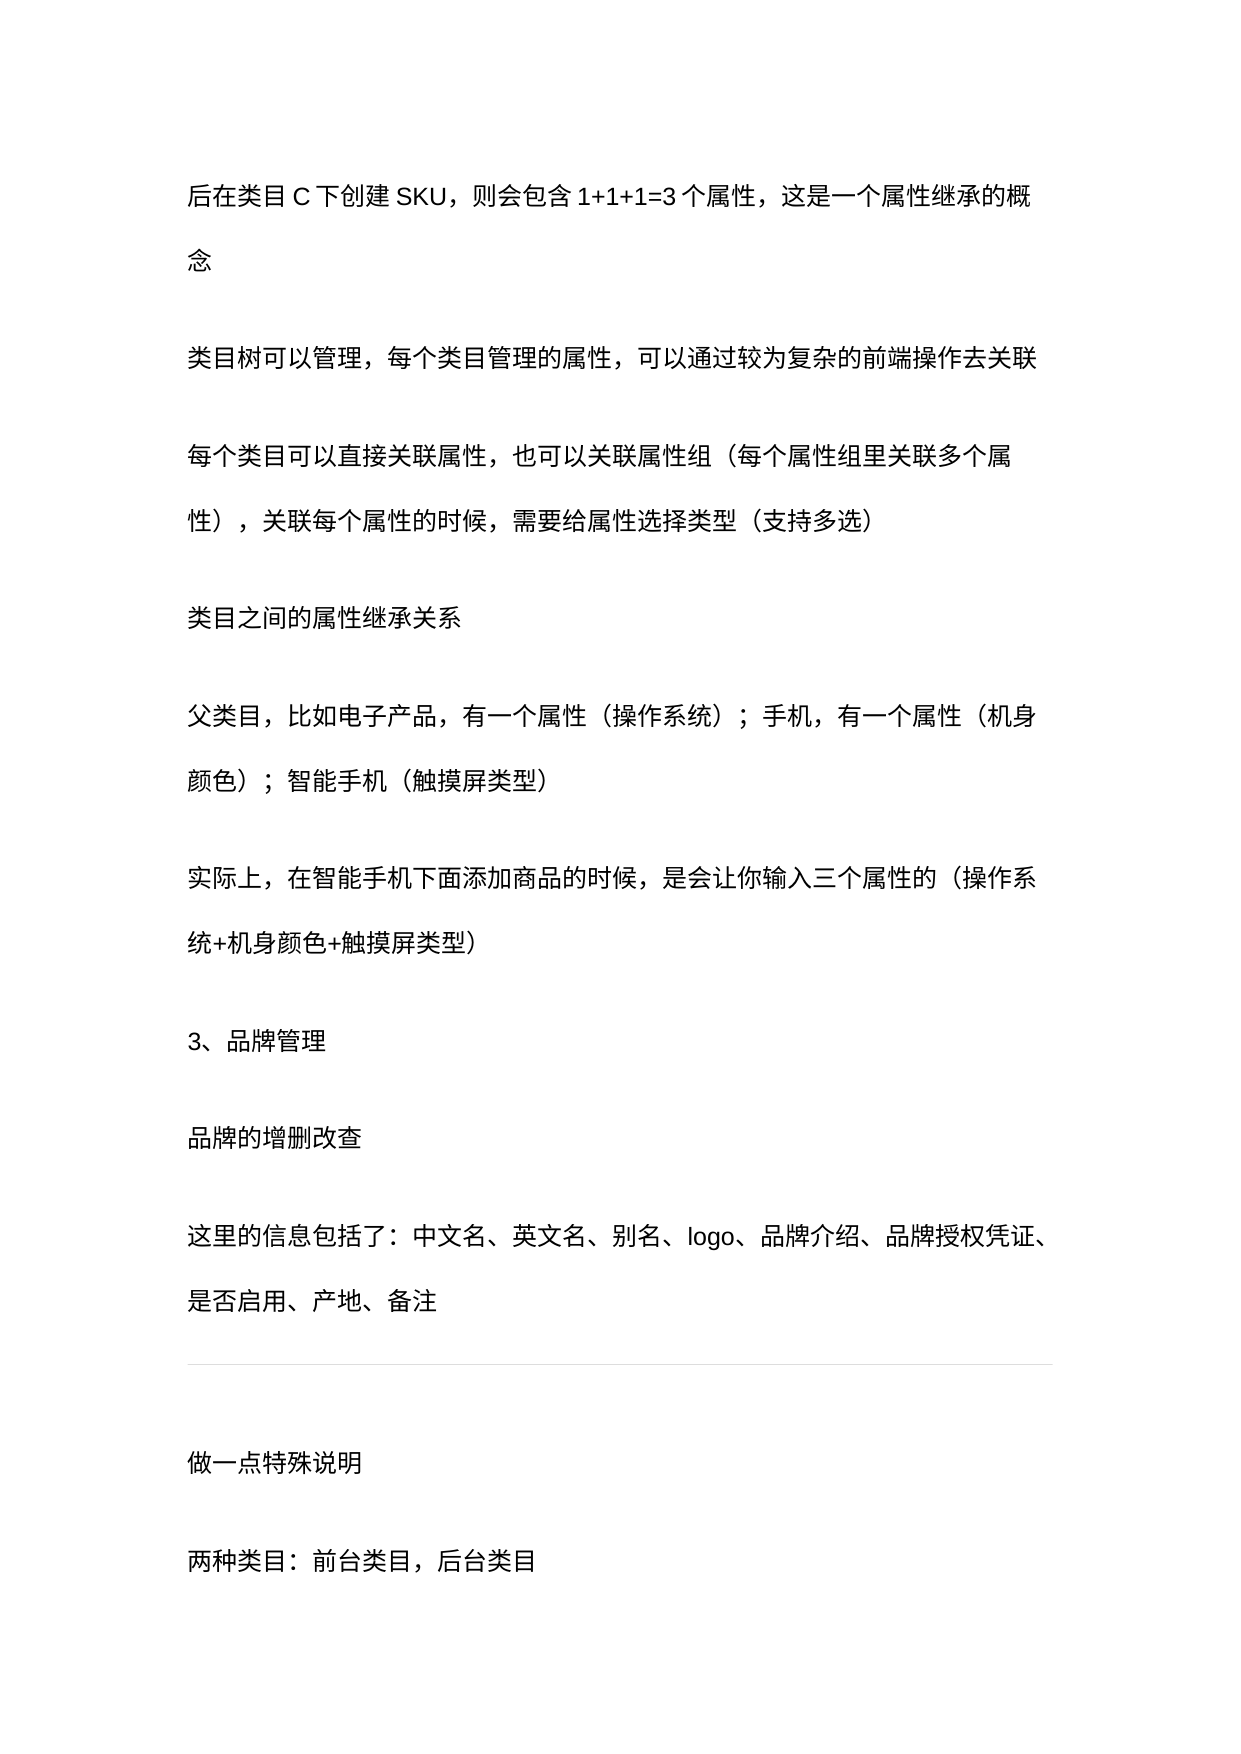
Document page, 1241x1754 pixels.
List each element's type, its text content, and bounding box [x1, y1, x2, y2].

text 类目树可以管理，每个类目管理的属性，可以通过较为复杂的前端操作去关联 [187, 324, 1053, 389]
text 做一点特殊说明 [187, 1429, 1053, 1494]
text 3、品牌管理 [187, 1007, 1053, 1072]
text 这里的信息包括了：中文名、英文名、别名、logo、品牌介绍、品牌授权凭证、是否启用、产地、备注 [187, 1202, 1053, 1332]
text 类目之间的属性继承关系 [187, 584, 1053, 649]
text 品牌的增删改查 [187, 1104, 1053, 1169]
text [187, 162, 1053, 292]
text 每个类目可以直接关联属性，也可以关联属性组（每个属性组里关联多个属性），关联每个属性的时候，需要给属性选择类型（支持多选） [187, 422, 1053, 552]
text 父类目，比如电子产品，有一个属性（操作系统）；手机，有一个属性（机身颜色）；智能手机（触摸屏类型） [187, 682, 1053, 812]
text 两种类目：前台类目，后台类目 [187, 1527, 1053, 1592]
text 实际上，在智能手机下面添加商品的时候，是会让你输入三个属性的（操作系统+机身颜色+触摸屏类型） [187, 844, 1053, 974]
